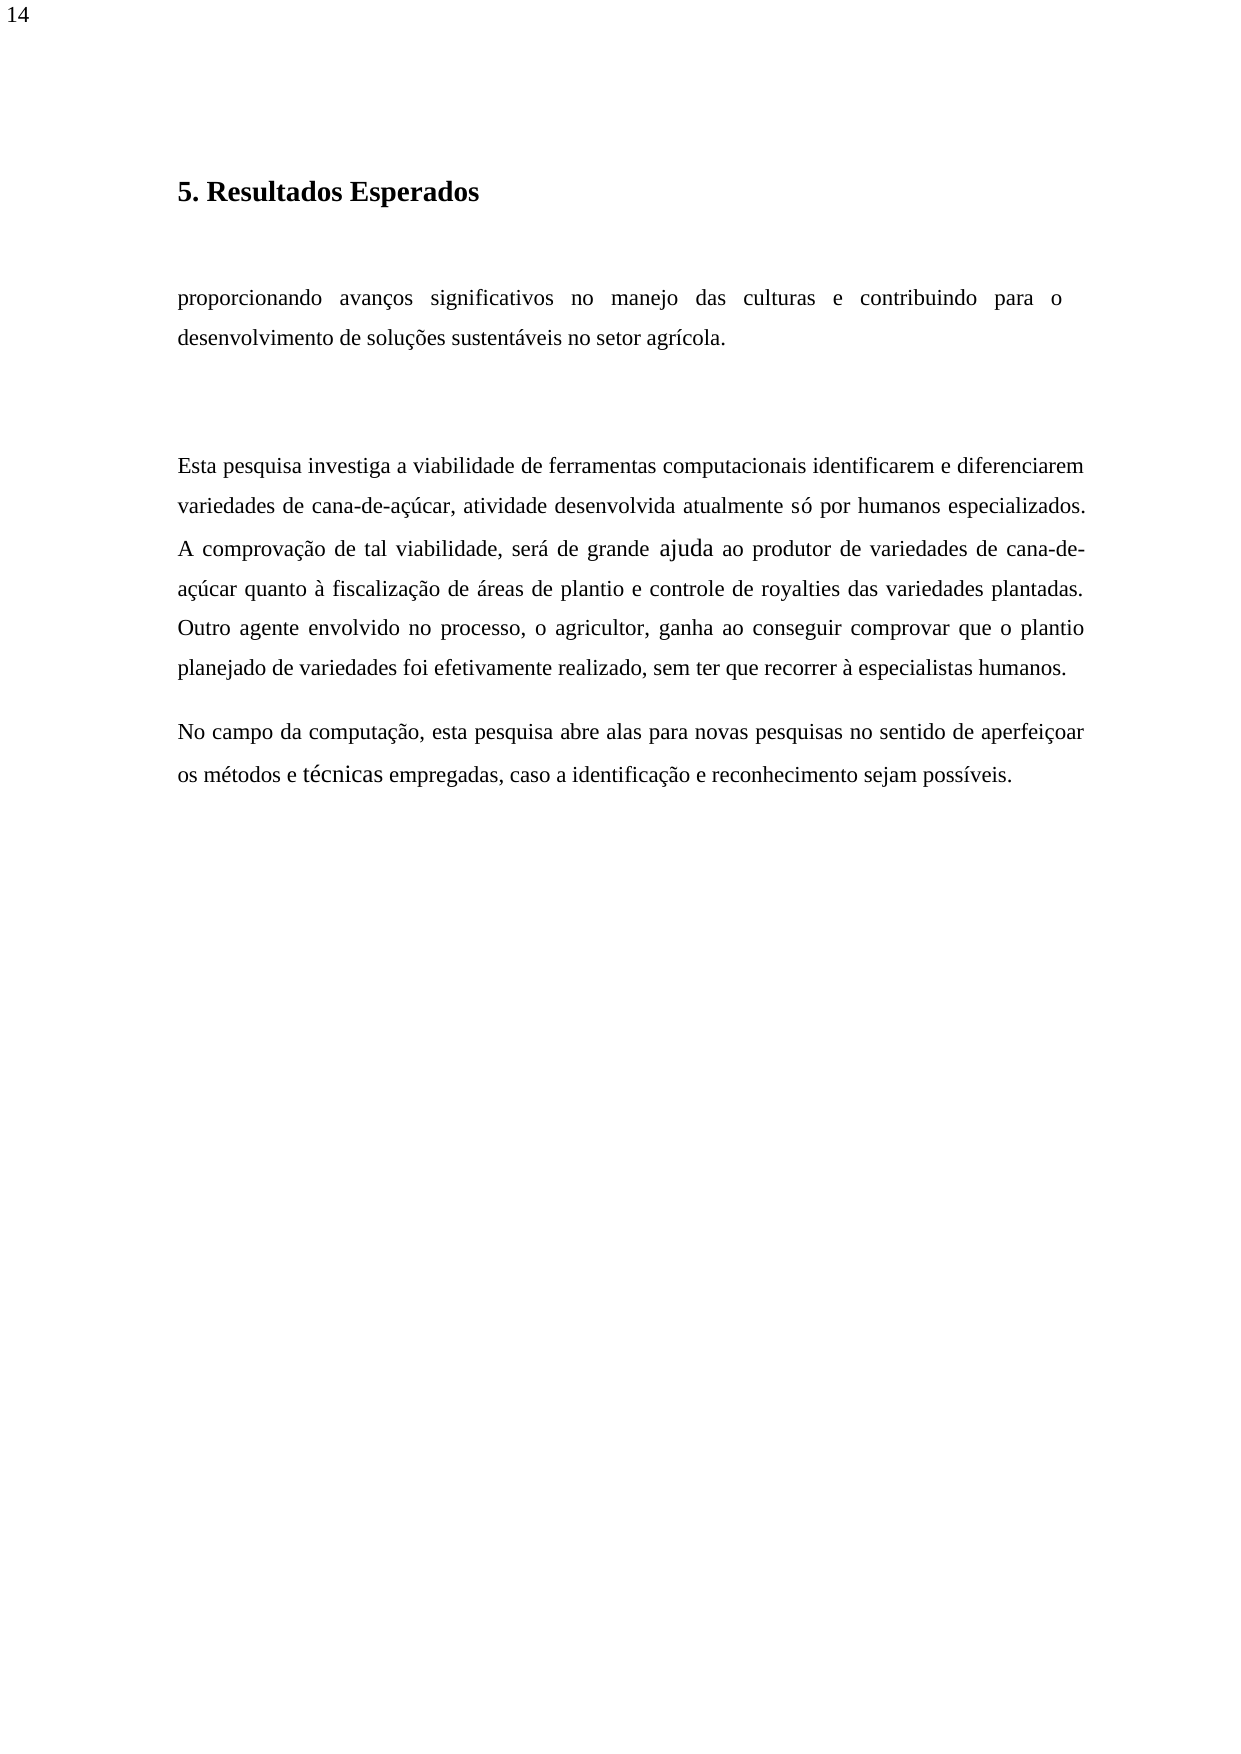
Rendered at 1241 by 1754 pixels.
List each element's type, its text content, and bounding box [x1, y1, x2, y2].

text proporcionando avanços significativos no manejo das culturas e contribuindo para o desenvolvimento de soluções sustentáveis no setor agrícola. [177, 284, 1063, 350]
text No campo da computação, esta pesquisa abre alas para novas pesquisas no sentido de aperfeiçoar os métodos e técnicas empregadas, caso a identificação e reconhecimento sejam possíveis. [177, 718, 1086, 788]
subtitle Resultados Esperados [177, 174, 1086, 208]
text Esta pesquisa investiga a viabilidade de ferramentas computacionais identificarem e diferenciarem variedades de cana-de-açúcar, atividade desenvolvida atualmente só por humanos especializados. A comprovação de tal viabilidade, será de grande ajuda ao produtor de variedades de cana-de-açúcar quanto à fiscalização de áreas de plantio e controle de royalties das variedades plantadas. Outro agente envolvido no processo, o agricultor, ganha ao conseguir comprovar que o plantio planejado de variedades foi efetivamente realizado, sem ter que recorrer à especialistas humanos. [177, 453, 1086, 680]
